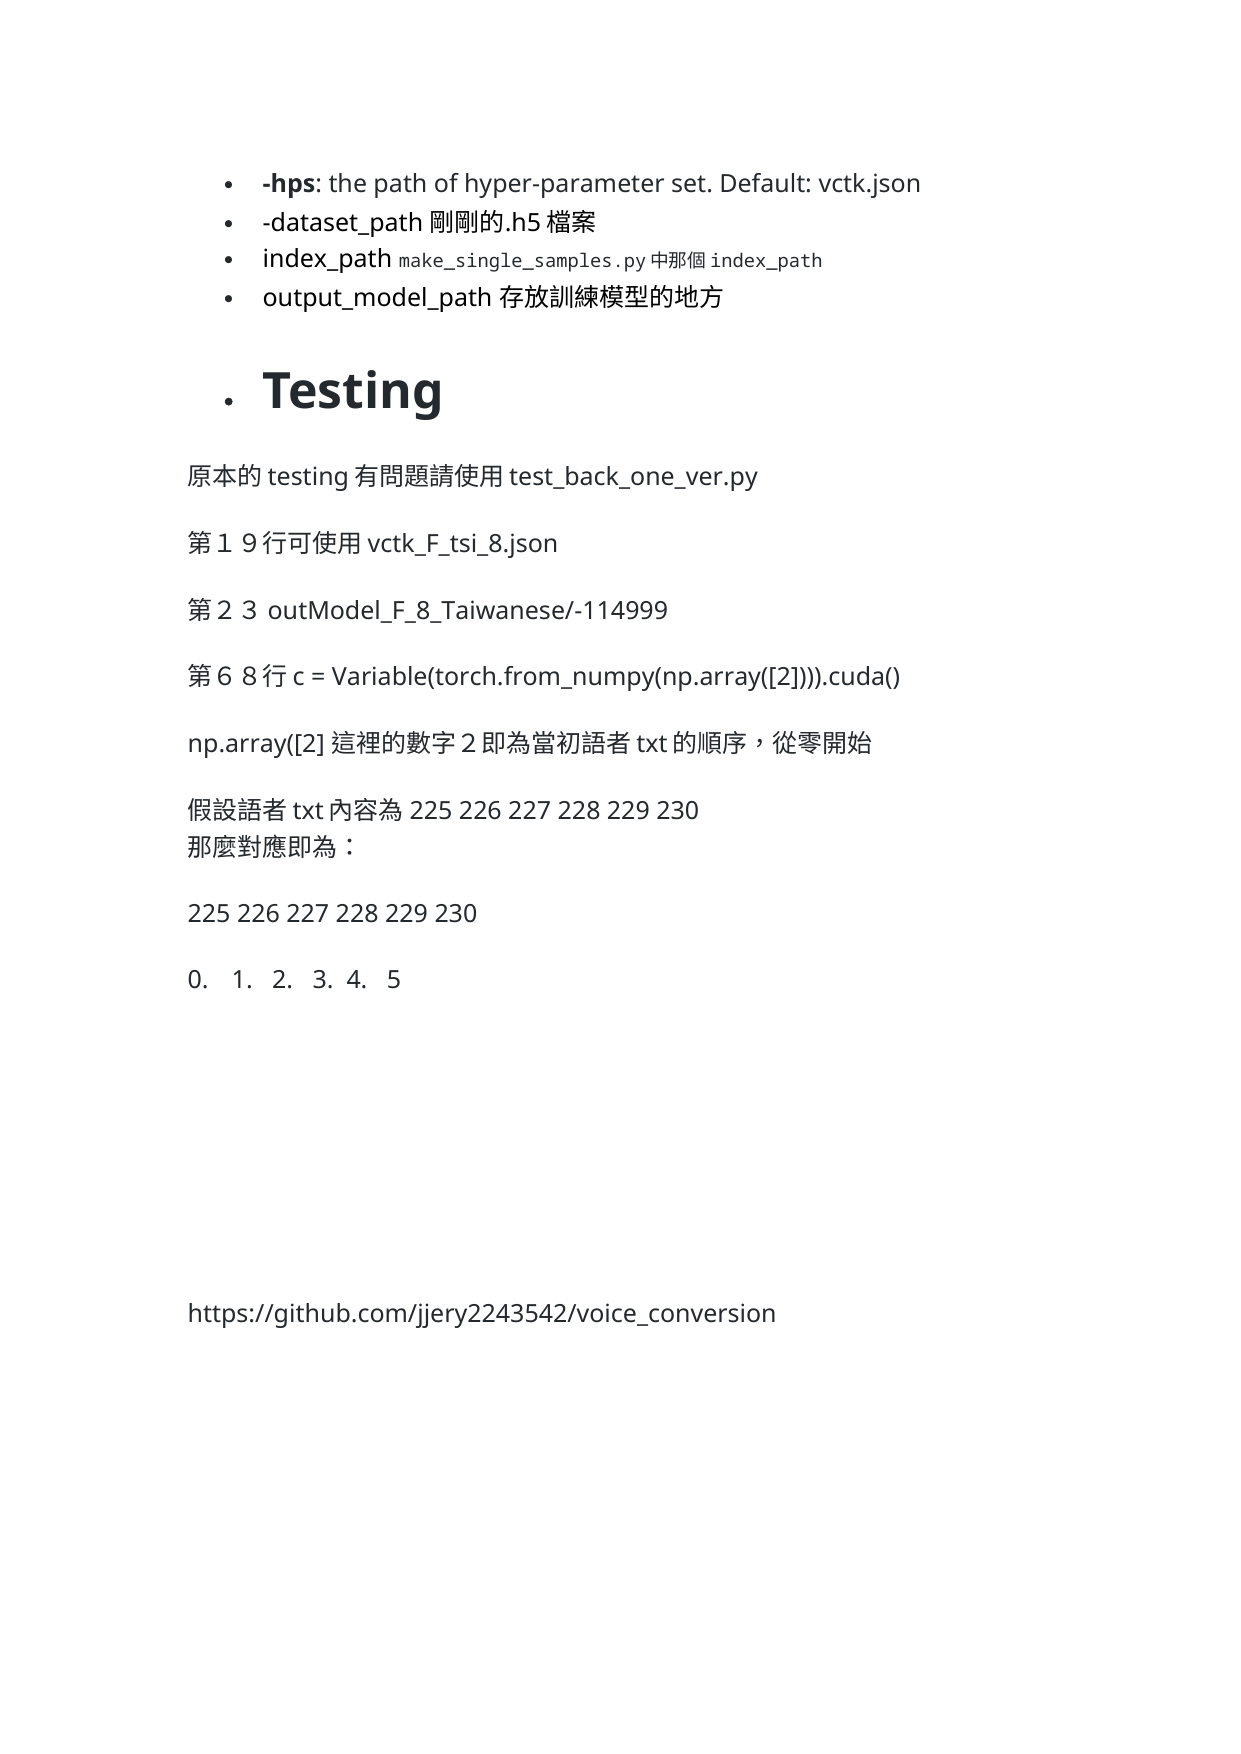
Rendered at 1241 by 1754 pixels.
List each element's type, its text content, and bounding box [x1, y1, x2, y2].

list 1. 2. 3. 4. 5 [187, 960, 1053, 998]
list -dataset_path 剛剛的.h5檔案 [225, 202, 1053, 239]
text https://github.com/jjery2243542/voice_conversion [187, 1294, 1053, 1331]
text 原本的testing有問題請使用test_back_one_ver.py [187, 456, 1053, 494]
text np.array([2] 這裡的數字２即為當初語者txt的順序，從零開始 [187, 723, 1053, 760]
text 假設語者txt內容為 225 226 227 228 229 230 那麼對應即為： [187, 789, 1053, 864]
list index_path make_single_samples.py中那個index_path [225, 239, 1053, 277]
text 225 226 227 228 229 230 [187, 894, 1053, 931]
text 第６８行c = Variable(torch.from_numpy(np.array([2]))).cuda() [187, 656, 1053, 694]
list -hps: the path of hyper-parameter set. Default: vctk.json [225, 164, 1053, 202]
text 第１９行可使用vctk_F_tsi_8.json [187, 523, 1053, 560]
text 第２３outModel_F_8_Taiwanese/-114999 [187, 589, 1053, 627]
list Testing [225, 352, 1053, 427]
list output_model_path 存放訓練模型的地方 [225, 277, 1053, 314]
